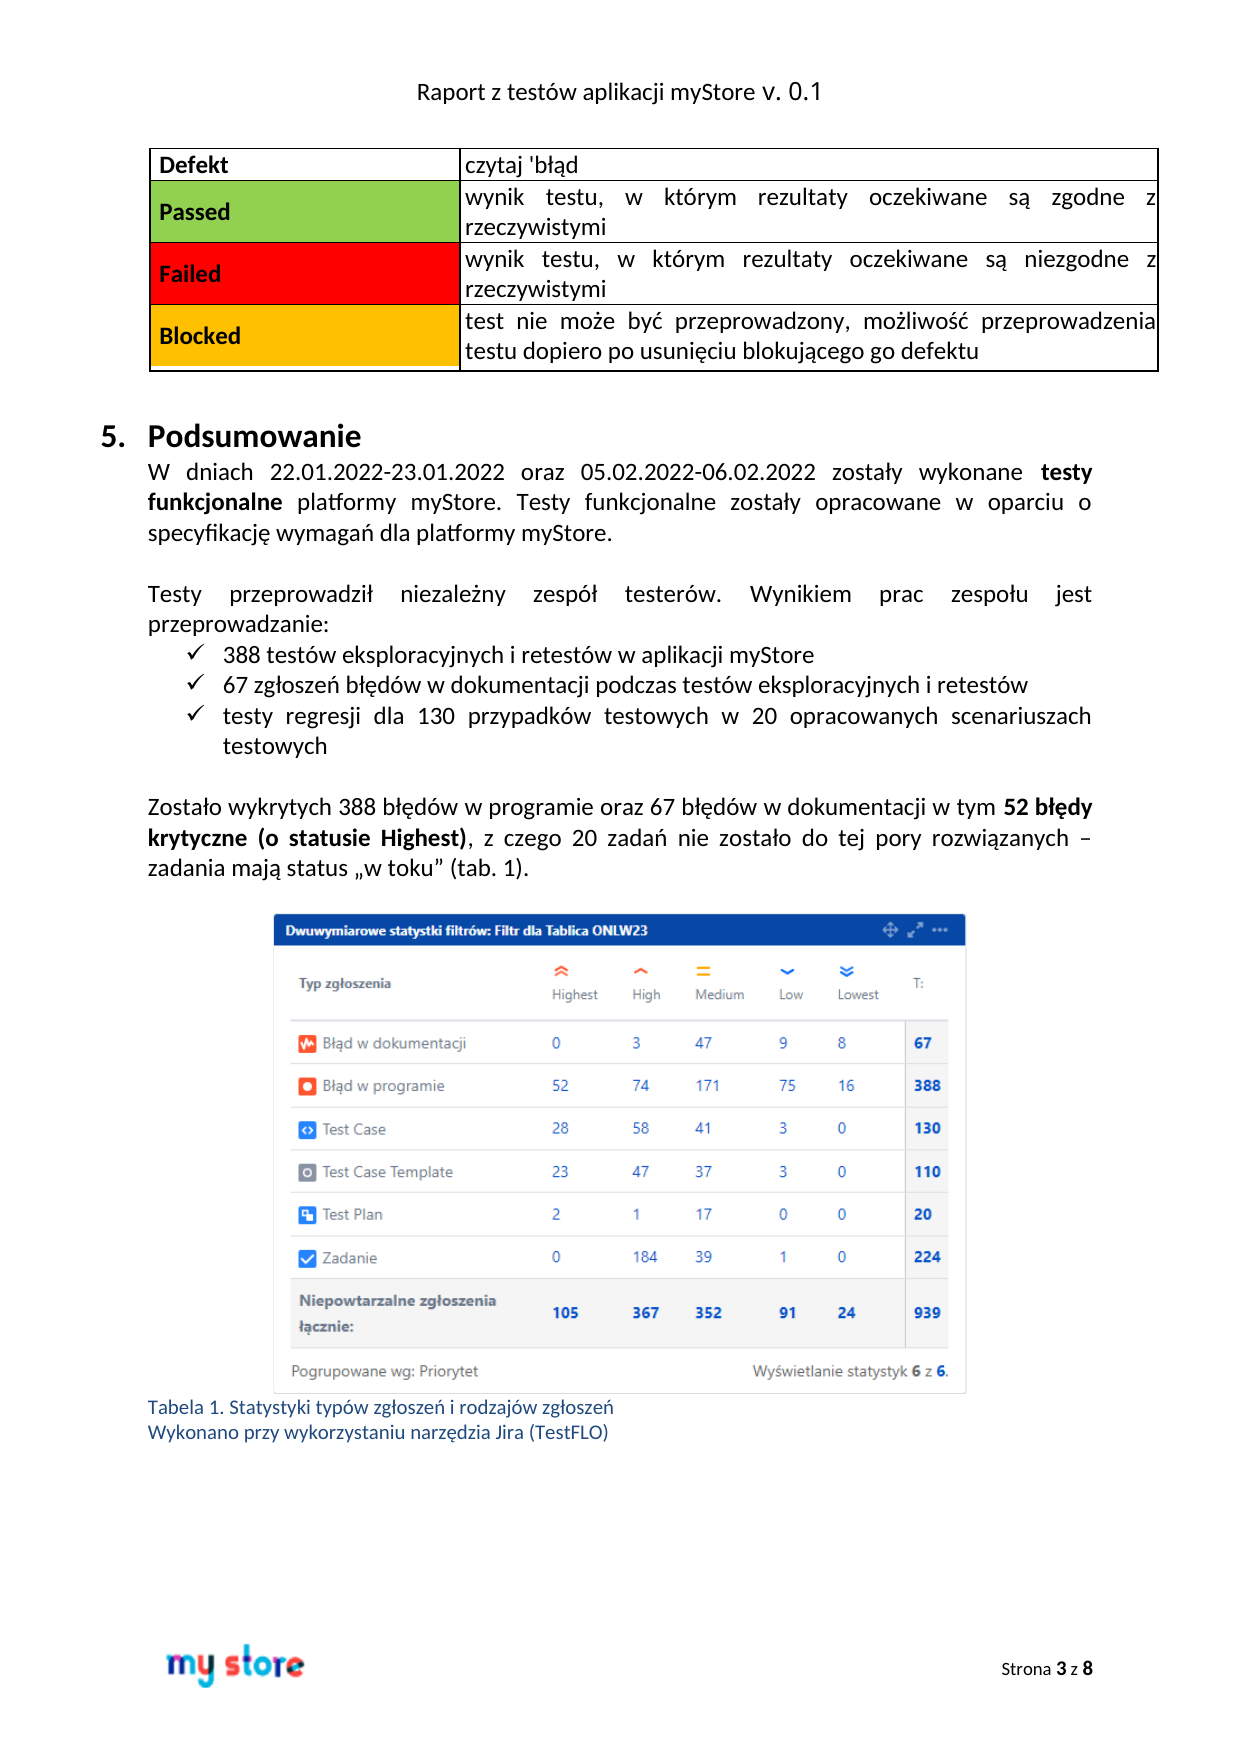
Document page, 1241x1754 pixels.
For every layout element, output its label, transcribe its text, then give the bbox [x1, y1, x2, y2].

table_cell [151, 366, 459, 370]
list testy regresji dla 130 przypadków testowych w 20 opracowanych scenariuszach testowych [185, 700, 1093, 761]
picture [273, 913, 967, 1394]
table_cell Failed [151, 243, 459, 304]
table_cell Blocked [151, 305, 459, 366]
subtitle Podsumowanie [100, 415, 1093, 456]
text Testy przeprowadził niezależny zespół testerów. Wynikiem prac zespołu jest przeprowadzanie: [148, 578, 1093, 639]
table_cell wynik testu, w którym rezultaty oczekiwane są niezgodne z rzeczywistymi [461, 243, 1157, 304]
list 388 testów eksploracyjnych i retestów w aplikacji myStore [185, 639, 1093, 669]
table_cell Defekt [151, 149, 459, 180]
text W dniach 22.01.2022-23.01.2022 oraz 05.02.2022-06.02.2022 zostały wykonane testy funkcjonalne platformy myStore. Testy funkcjonalne zostały opracowane w oparciu o specyfikację wymagań dla platformy myStore. [148, 456, 1093, 547]
table_cell test nie może być przeprowadzony, możliwość przeprowadzenia testu dopiero po usunięciu blokującego go defektu [461, 305, 1157, 366]
list 67 zgłoszeń błędów w dokumentacji podczas testów eksploracyjnych i retestów [185, 669, 1093, 700]
text Tabela 1. Statystyki typów zgłoszeń i rodzajów zgłoszeń [148, 1394, 1093, 1419]
table_cell [461, 366, 1157, 370]
picture [147, 1626, 323, 1706]
text Zostało wykrytych 388 błędów w programie oraz 67 błędów w dokumentacji w tym 52 błędy krytyczne (o statusie Highest), z czego 20 zadań nie zostało do tej pory rozwiązanych – zadania mają status „w toku” (tab. 1). [148, 791, 1093, 883]
text Wykonano przy wykorzystaniu narzędzia Jira (TestFLO) [148, 1419, 1093, 1445]
table_cell wynik testu, w którym rezultaty oczekiwane są zgodne z rzeczywistymi [461, 181, 1157, 242]
table_cell Passed [151, 181, 459, 242]
table_cell czytaj 'błąd [461, 149, 1157, 180]
